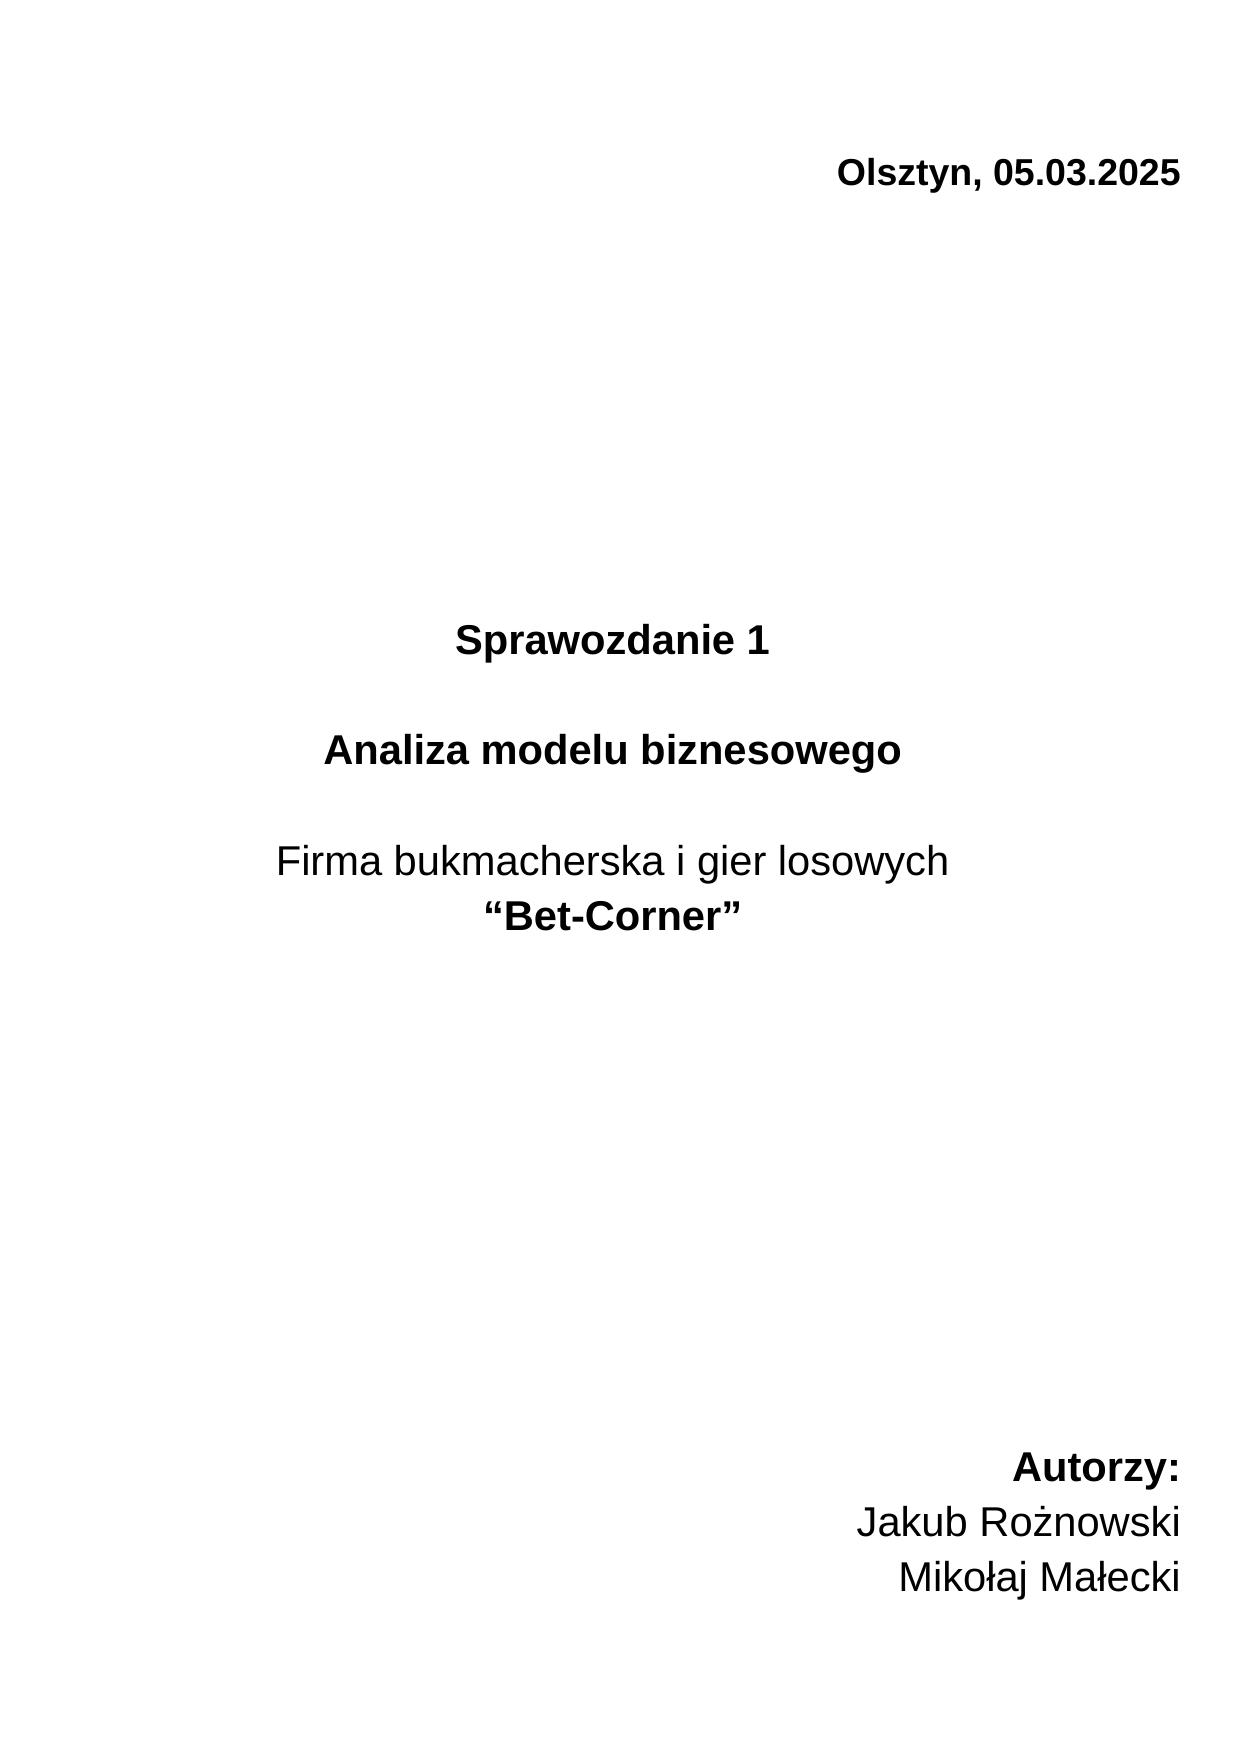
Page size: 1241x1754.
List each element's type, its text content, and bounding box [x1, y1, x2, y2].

text Mikołaj Małecki [44, 1552, 1181, 1600]
text Autorzy: [44, 1442, 1181, 1490]
text Olsztyn, 05.03.2025 [44, 150, 1181, 193]
text Analiza modelu biznesowego [44, 726, 1181, 774]
text Firma bukmacherska i gier losowych [44, 836, 1181, 884]
text Jakub Rożnowski [44, 1497, 1181, 1545]
text Sprawozdanie 1 [44, 616, 1181, 663]
text “Bet-Corner” [44, 891, 1181, 939]
